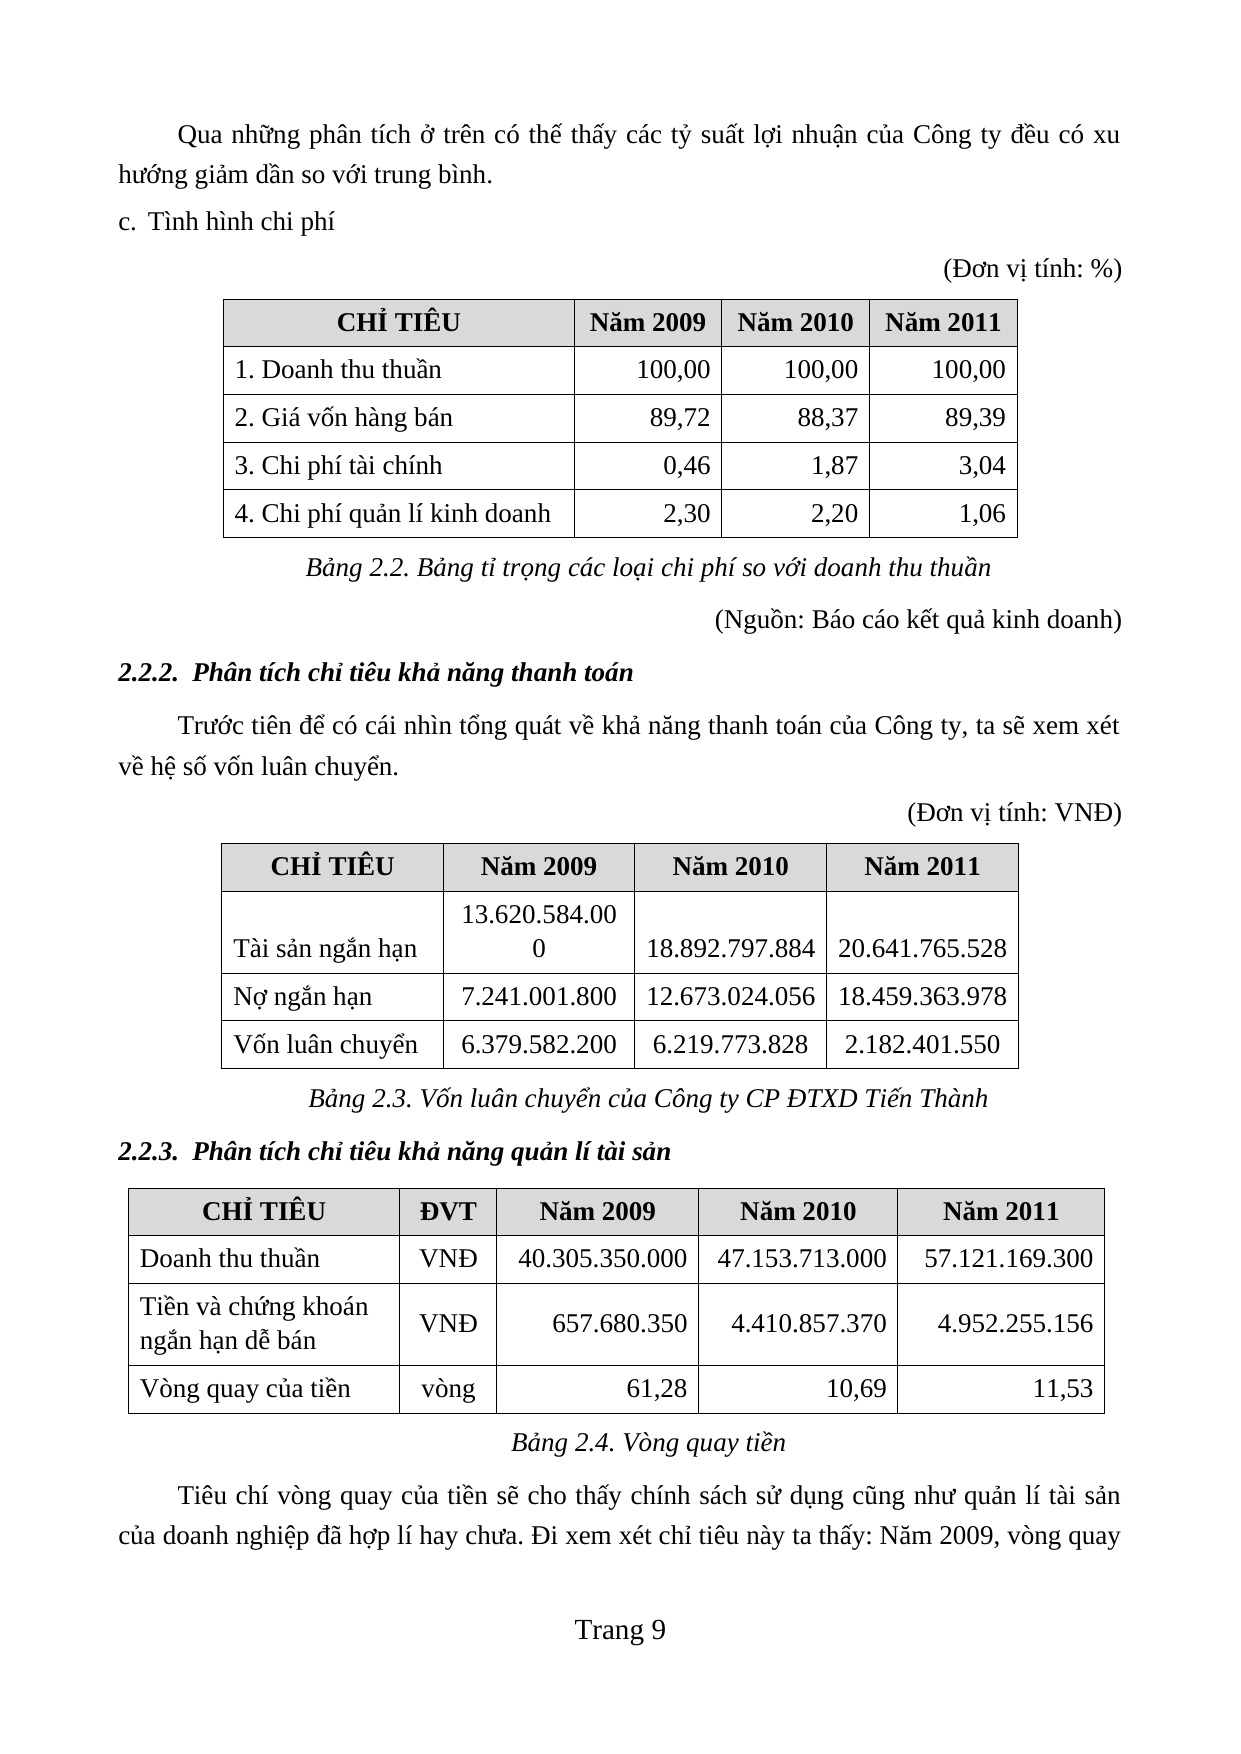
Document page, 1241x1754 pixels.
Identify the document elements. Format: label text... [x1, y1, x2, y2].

table_cell 2,30 [575, 490, 721, 537]
table_cell 47.153.713.000 [699, 1236, 897, 1283]
text Qua những phân tích ở trên có thế thấy các tỷ suất lợi nhuận của Công ty đều có xu hướng giảm dần so với trung bình. [118, 118, 1122, 190]
table_cell 6.379.582.200 [444, 1021, 634, 1068]
table_cell 100,00 [870, 347, 1017, 394]
table_cell 7.241.001.800 [444, 974, 634, 1020]
table_cell 89,39 [870, 395, 1017, 442]
table_cell Vòng quay của tiền [129, 1366, 399, 1412]
table_cell 4.952.255.156 [898, 1284, 1104, 1365]
table_cell 1,87 [722, 443, 869, 489]
text Tình hình chi phí [118, 205, 1122, 236]
table_cell 18.459.363.978 [827, 974, 1018, 1020]
table_cell 2,20 [722, 490, 869, 537]
text (Nguồn: Báo cáo kết quả kinh doanh) [118, 603, 1122, 635]
table_cell Tiền và chứng khoán ngắn hạn dễ bán [129, 1284, 399, 1365]
table_cell 89,72 [575, 395, 721, 442]
table_cell 12.673.024.056 [635, 974, 826, 1020]
table_cell 6.219.773.828 [635, 1021, 826, 1068]
table_cell VNĐ [400, 1236, 496, 1283]
table_header Năm 2011 [870, 300, 1017, 346]
table_cell 13.620.584.000 [444, 892, 634, 973]
table_header Năm 2010 [699, 1189, 897, 1235]
table_cell Tài sản ngắn hạn [222, 892, 443, 973]
table_cell VNĐ [400, 1284, 496, 1365]
table_cell 657.680.350 [497, 1284, 698, 1365]
table_cell 3. Chi phí tài chính [224, 443, 574, 489]
table_cell Doanh thu thuần [129, 1236, 399, 1283]
table_cell 2. Giá vốn hàng bán [224, 395, 574, 442]
table_cell 1. Doanh thu thuần [224, 347, 574, 394]
table_cell 10,69 [699, 1366, 897, 1412]
table_cell 4.410.857.370 [699, 1284, 897, 1365]
text Bảng 2.4. Vòng quay tiền [118, 1426, 1122, 1457]
table_cell 100,00 [722, 347, 869, 394]
table_header Năm 2011 [898, 1189, 1104, 1235]
table_cell Vốn luân chuyển [222, 1021, 443, 1068]
table_cell 1,06 [870, 490, 1017, 537]
table_cell Nợ ngắn hạn [222, 974, 443, 1020]
text Trước tiên để có cái nhìn tổng quát về khả năng thanh toán của Công ty, ta sẽ xem xét về hệ số vốn luân chuyển. [118, 709, 1122, 781]
text Bảng 2.2. Bảng tỉ trọng các loại chi phí so với doanh thu thuần [118, 551, 1122, 582]
table_header Năm 2009 [497, 1189, 698, 1235]
table_cell 3,04 [870, 443, 1017, 489]
table_cell vòng [400, 1366, 496, 1412]
table_cell 20.641.765.528 [827, 892, 1018, 973]
table_cell 18.892.797.884 [635, 892, 826, 973]
table_header Năm 2009 [444, 844, 634, 891]
subtitle Phân tích chỉ tiêu khả năng quản lí tài sản [118, 1134, 1122, 1166]
table_header CHỈ TIÊU [224, 300, 574, 346]
table_header Năm 2010 [635, 844, 826, 891]
table_cell 88,37 [722, 395, 869, 442]
table_cell 100,00 [575, 347, 721, 394]
table_cell 2.182.401.550 [827, 1021, 1018, 1068]
table_cell 0,46 [575, 443, 721, 489]
table_header Năm 2009 [575, 300, 721, 346]
table_header CHỈ TIÊU [222, 844, 443, 891]
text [118, 1479, 1122, 1551]
subtitle Phân tích chỉ tiêu khả năng thanh toán [118, 656, 1122, 688]
table_cell 57.121.169.300 [898, 1236, 1104, 1283]
table_header Năm 2010 [722, 300, 869, 346]
table_header CHỈ TIÊU [129, 1189, 399, 1235]
table_cell 61,28 [497, 1366, 698, 1412]
table_header ĐVT [400, 1189, 496, 1235]
table_header Năm 2011 [827, 844, 1018, 891]
text (Đơn vị tính: VNĐ) [118, 796, 1122, 828]
text Bảng 2.3. Vốn luân chuyển của Công ty CP ĐTXD Tiến Thành [118, 1082, 1122, 1113]
table_cell 40.305.350.000 [497, 1236, 698, 1283]
table_cell 4. Chi phí quản lí kinh doanh [224, 490, 574, 537]
table_cell 11,53 [898, 1366, 1104, 1412]
text (Đơn vị tính: %) [118, 252, 1122, 283]
